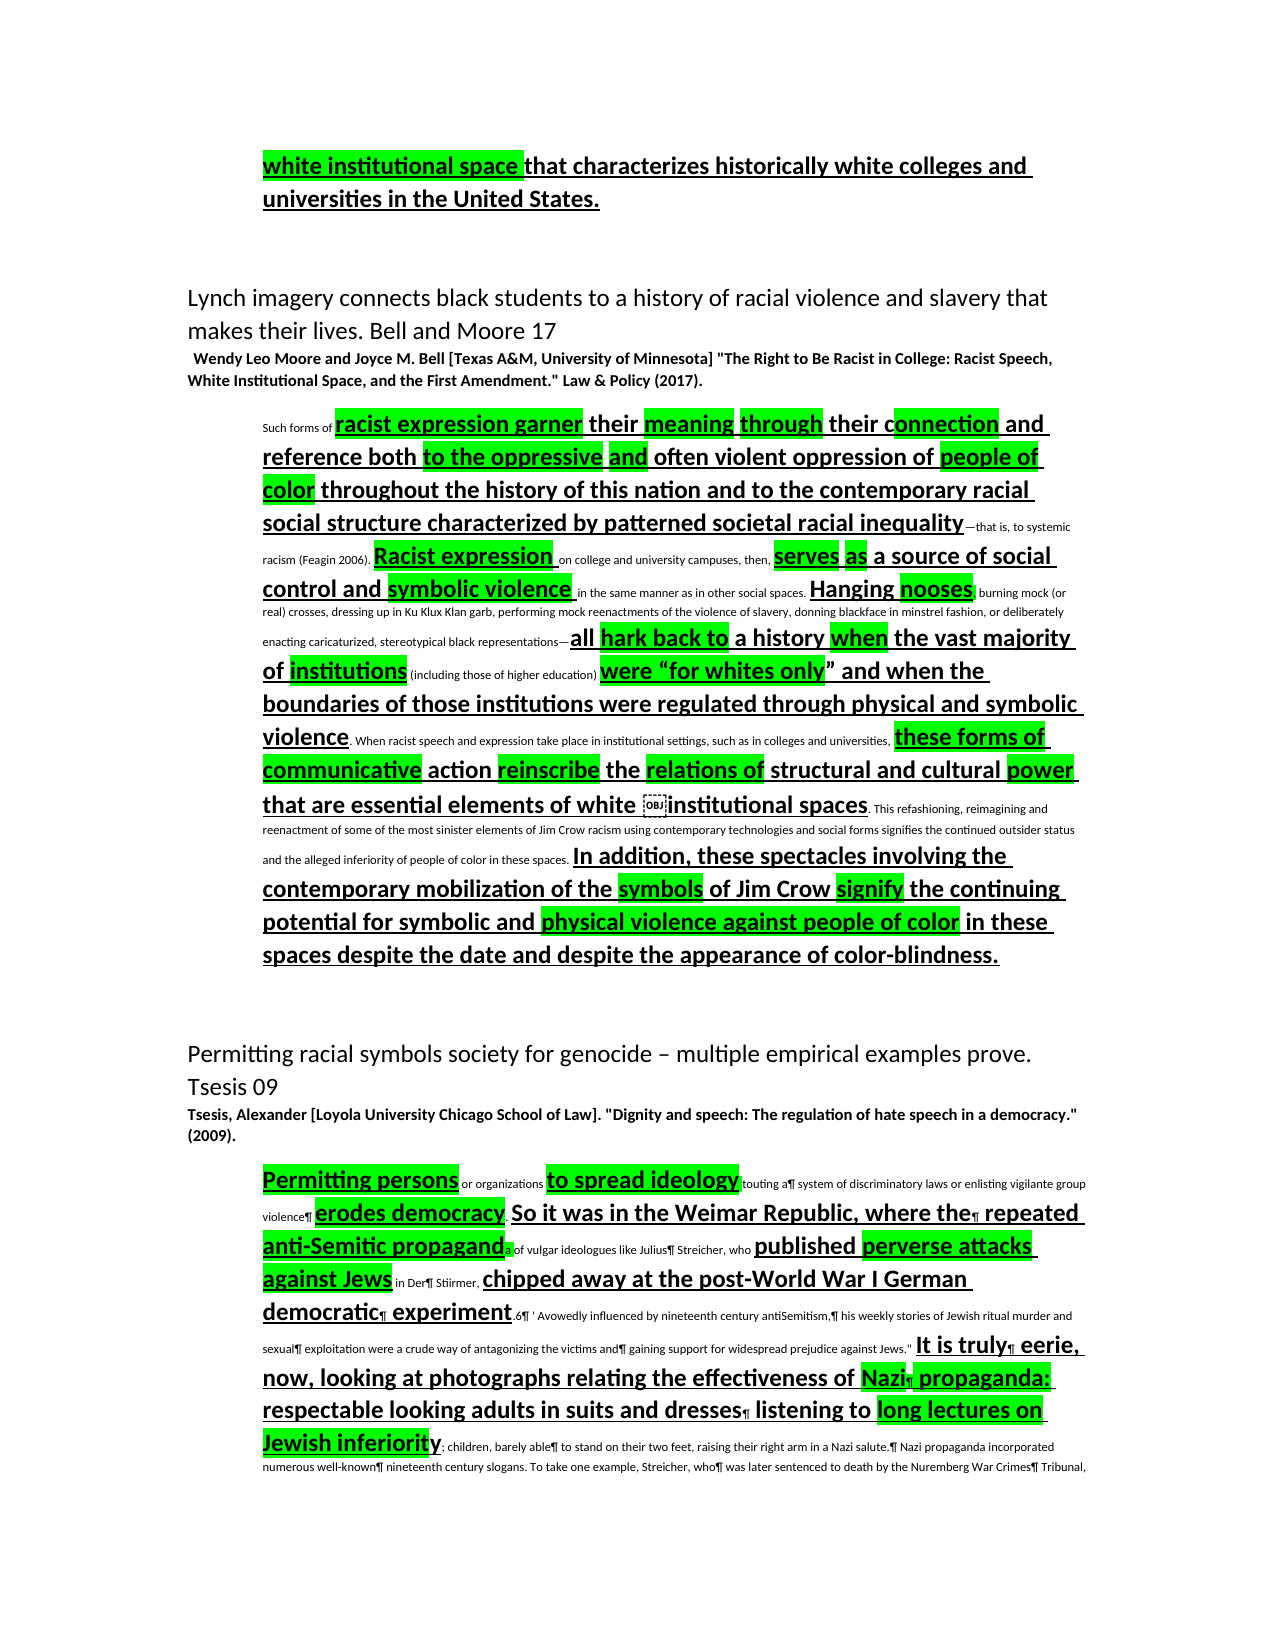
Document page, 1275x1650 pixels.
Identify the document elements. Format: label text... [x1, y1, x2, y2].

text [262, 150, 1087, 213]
subtitle Permitting racial symbols society for genocide – multiple empirical examples prove. Tsesis 09 [187, 1038, 1087, 1101]
text Tsesis, Alexander [Loyola University Chicago School of Law]. "Dignity and speech: The regulation of hate speech in a democracy." (2009). [187, 1104, 1087, 1146]
text Wendy Leo Moore and Joyce M. Bell [Texas A&M, University of Minnesota] "The Right to Be Racist in College: Racist Speech, White Institutional Space, and the First Amendment." Law & Policy (2017). [187, 348, 1087, 390]
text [262, 1164, 1087, 1474]
subtitle Lynch imagery connects black students to a history of racial violence and slavery that makes their lives. Bell and Moore 17 [187, 282, 1087, 346]
text Such forms of racist expression garner their meaning through their connection and reference both to the oppressive and often violent oppression of people of color throughout the history of this nation and to the contemporary racial social structure characterized by patterned societal racial inequality—that is, to systemic racism (Feagin 2006). Racist expression on college and university campuses, then, serves as a source of social control and symbolic violence in the same manner as in other social spaces. Hanging nooses, burning mock (or real) crosses, dressing up in Ku Klux Klan garb, performing mock reenactments of the violence of slavery, donning blackface in minstrel fashion, or deliberately enacting caricaturized, stereotypical black representations—all hark back to a history when the vast majority of institutions (including those of higher education) were “for whites only” and when the boundaries of those institutions were regulated through physical and symbolic violence. When racist speech and expression take place in institutional settings, such as in colleges and universities, these forms of communicative action reinscribe the relations of structural and cultural power that are essential elements of white ￼institutional spaces. This refashioning, reimagining and reenactment of some of the most sinister elements of Jim Crow racism using contemporary technologies and social forms signifies the continued outsider status and the alleged inferiority of people of color in these spaces. In addition, these spectacles involving the contemporary mobilization of the symbols of Jim Crow signify the continuing potential for symbolic and physical violence against people of color in these spaces despite the date and despite the appearance of color-blindness. [262, 408, 1087, 969]
